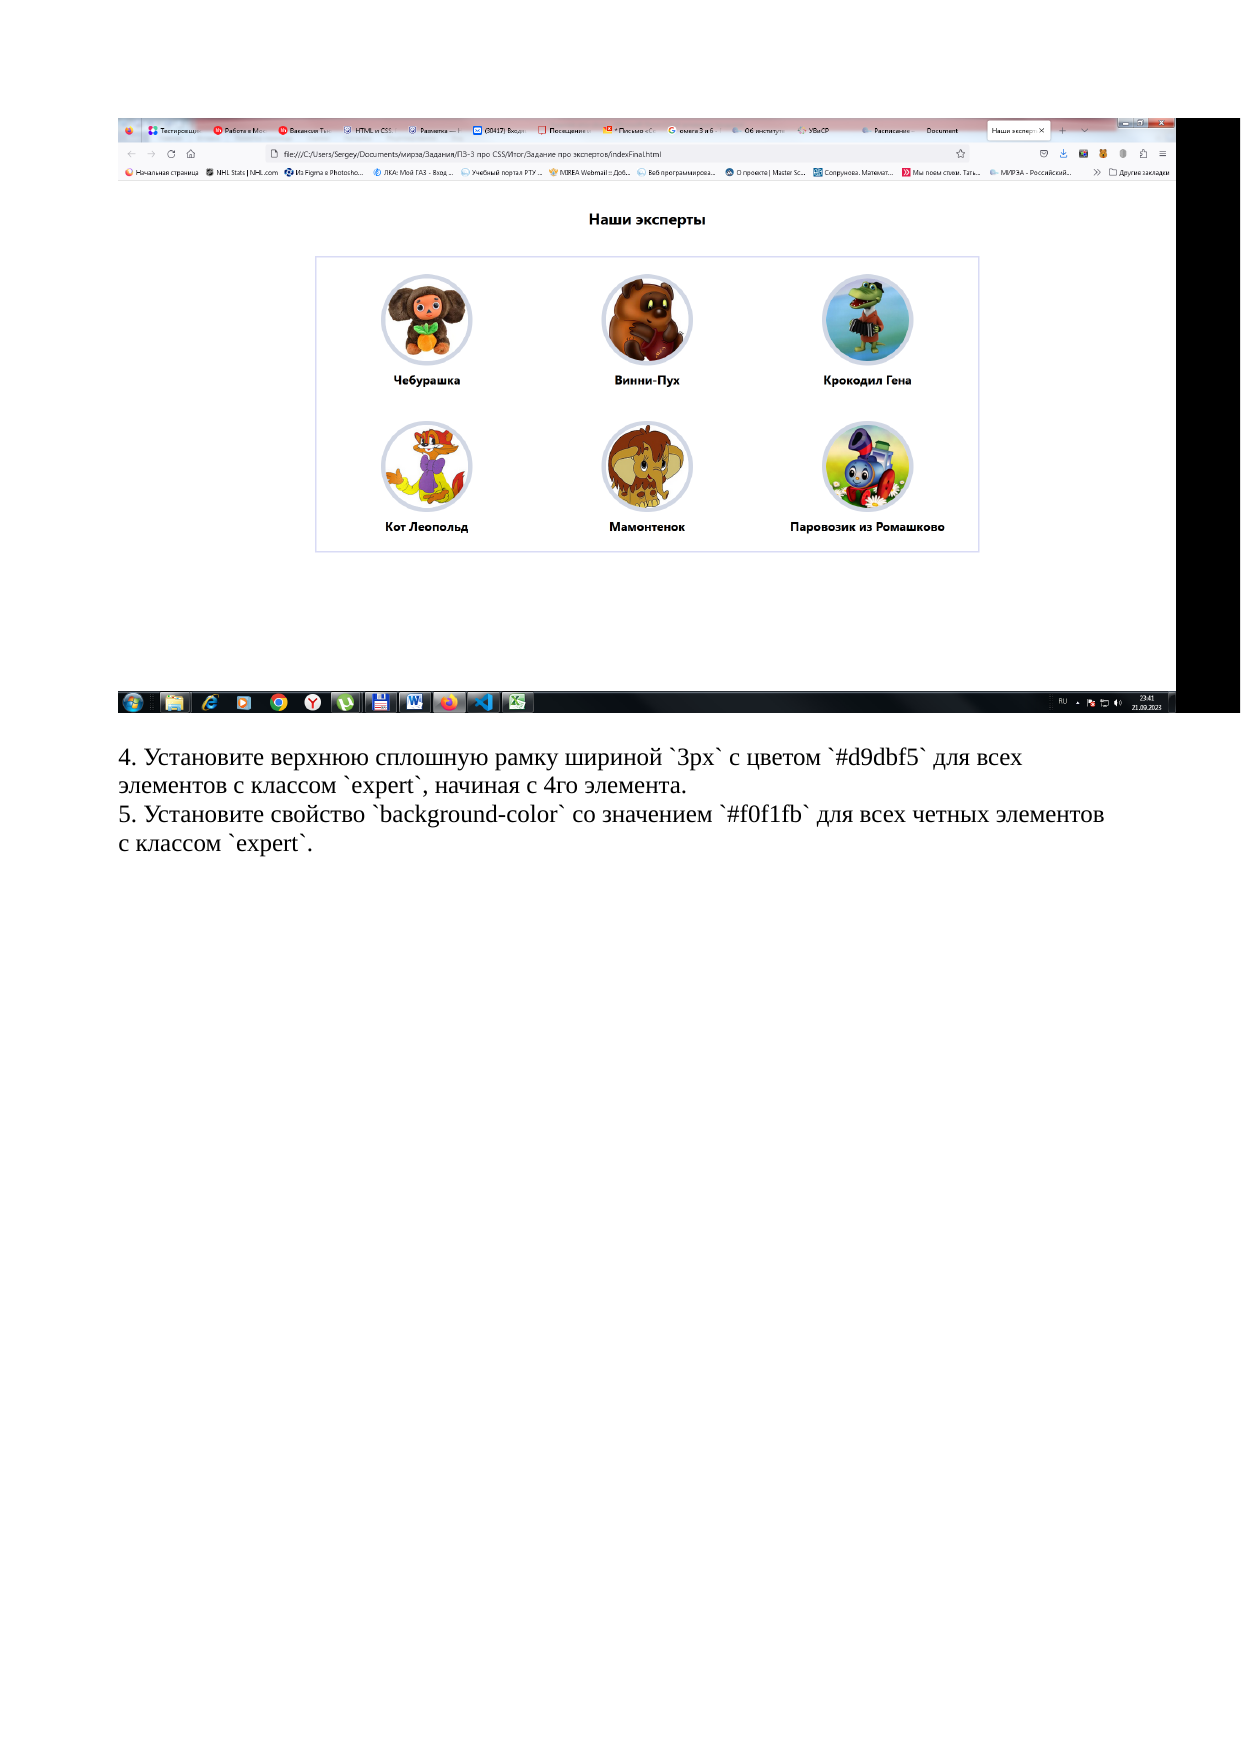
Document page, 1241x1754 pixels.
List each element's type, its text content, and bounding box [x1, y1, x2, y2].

text 5. Установите свойство `background-color` со значением `#f0f1fb` для всех четных элементов с классом `expert`. [118, 799, 1122, 857]
text 4. Установите верхнюю сплошную рамку шириной `3px` с цветом `#d9dbf5` для всех элементов с классом `expert`, начиная с 4го элемента. [118, 742, 1122, 799]
picture [118, 118, 1241, 713]
